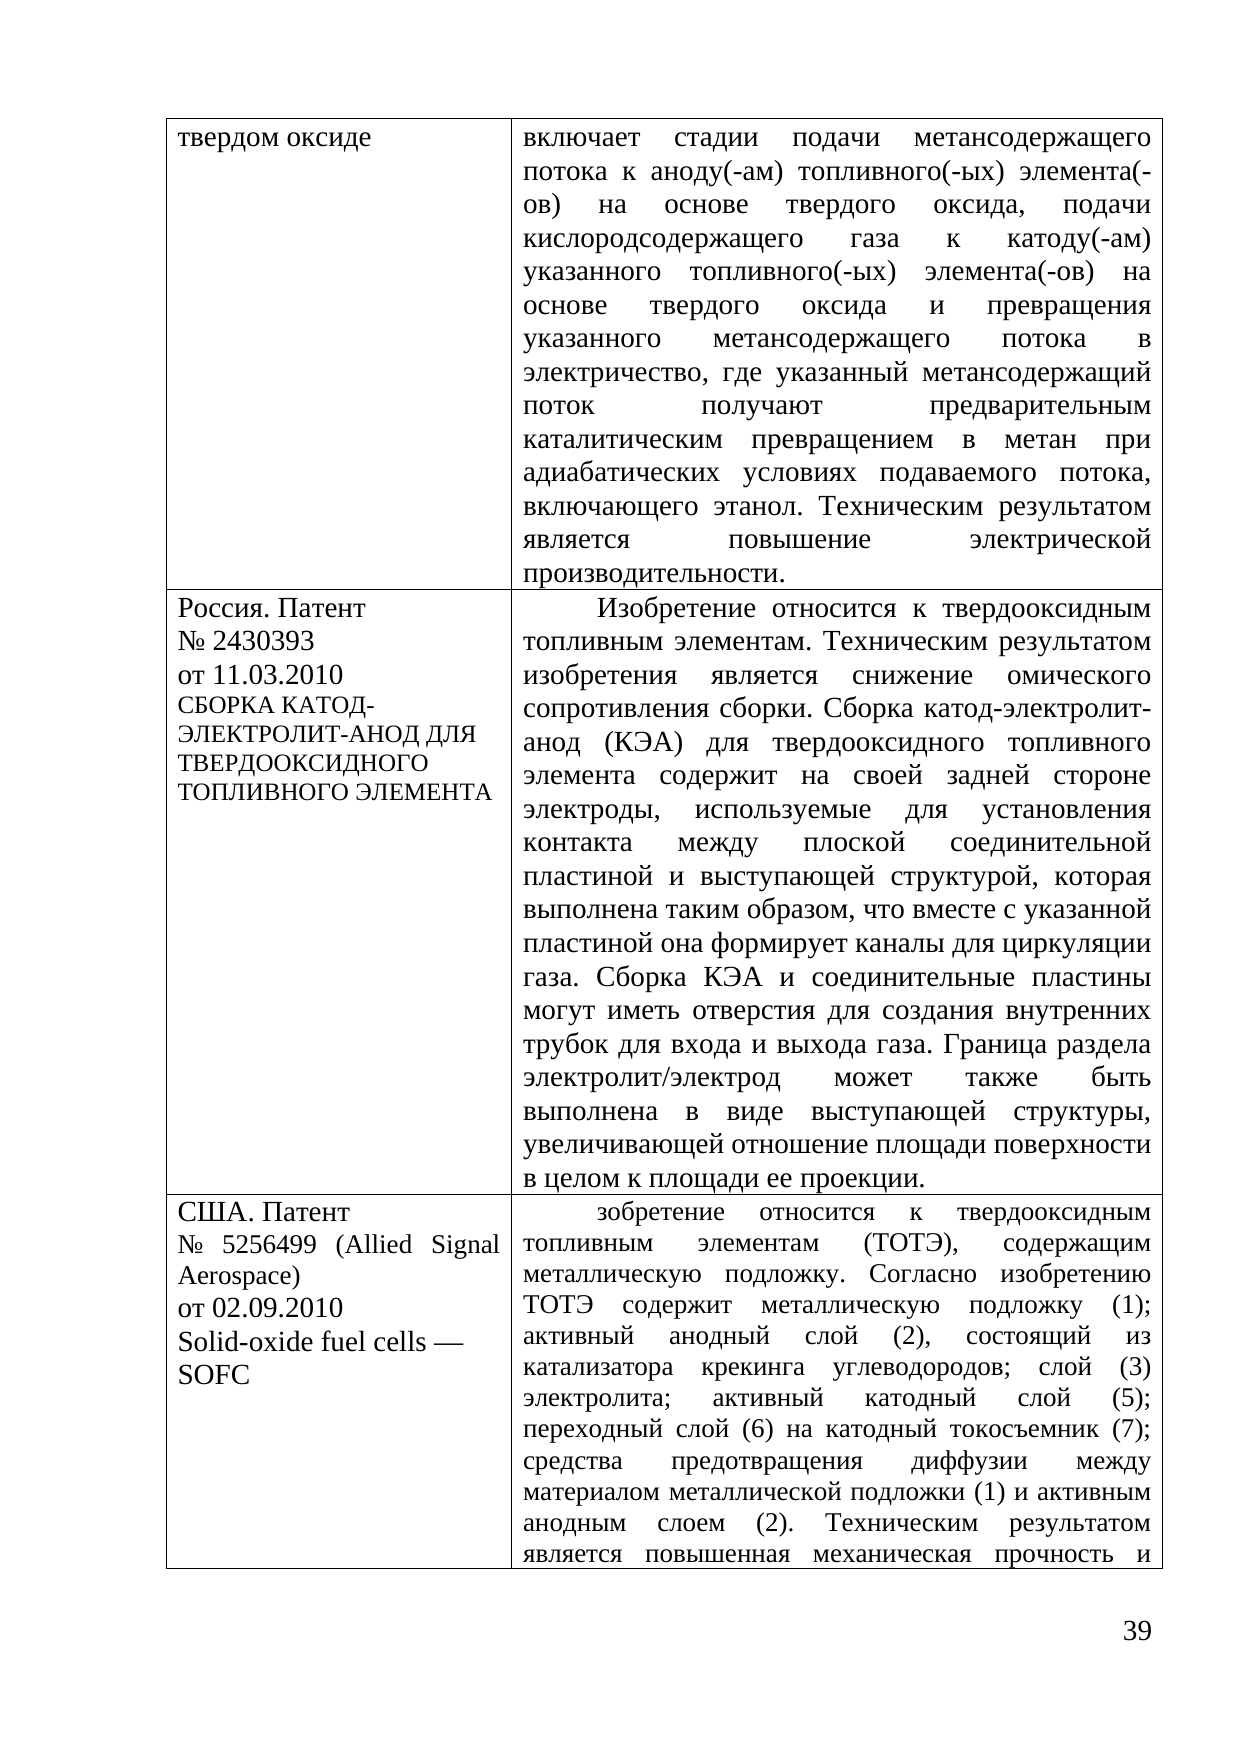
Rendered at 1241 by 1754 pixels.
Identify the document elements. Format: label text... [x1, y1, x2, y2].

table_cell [512, 1195, 1162, 1568]
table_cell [167, 119, 511, 589]
table_cell Россия. Патент № 2430393 от 11.03.2010 СБОРКА КАТОД-ЭЛЕКТРОЛИТ-АНОД ДЛЯ ТВЕРДООКСИДНОГО ТОПЛИВНОГО ЭЛЕМЕНТА [167, 590, 511, 1193]
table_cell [512, 119, 1162, 589]
table_cell Изобретение относится к твердооксидным топливным элементам. Техническим результатом изобретения является снижение омического сопротивления сборки. Сборка катод-электролит-анод (КЭА) для твердооксидного топливного элемента содержит на своей задней стороне электроды, используемые для установления контакта между плоской соединительной пластиной и выступающей структурой, которая выполнена таким образом, что вместе с указанной пластиной она формирует каналы для циркуляции газа. Сборка КЭА и соединительные пластины могут иметь отверстия для создания внутренних трубок для входа и выхода газа. Граница раздела электролит/электрод может также быть выполнена в виде выступающей структуры, увеличивающей отношение площади поверхности в целом к площади ее проекции. [512, 590, 1162, 1193]
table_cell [167, 1195, 511, 1568]
